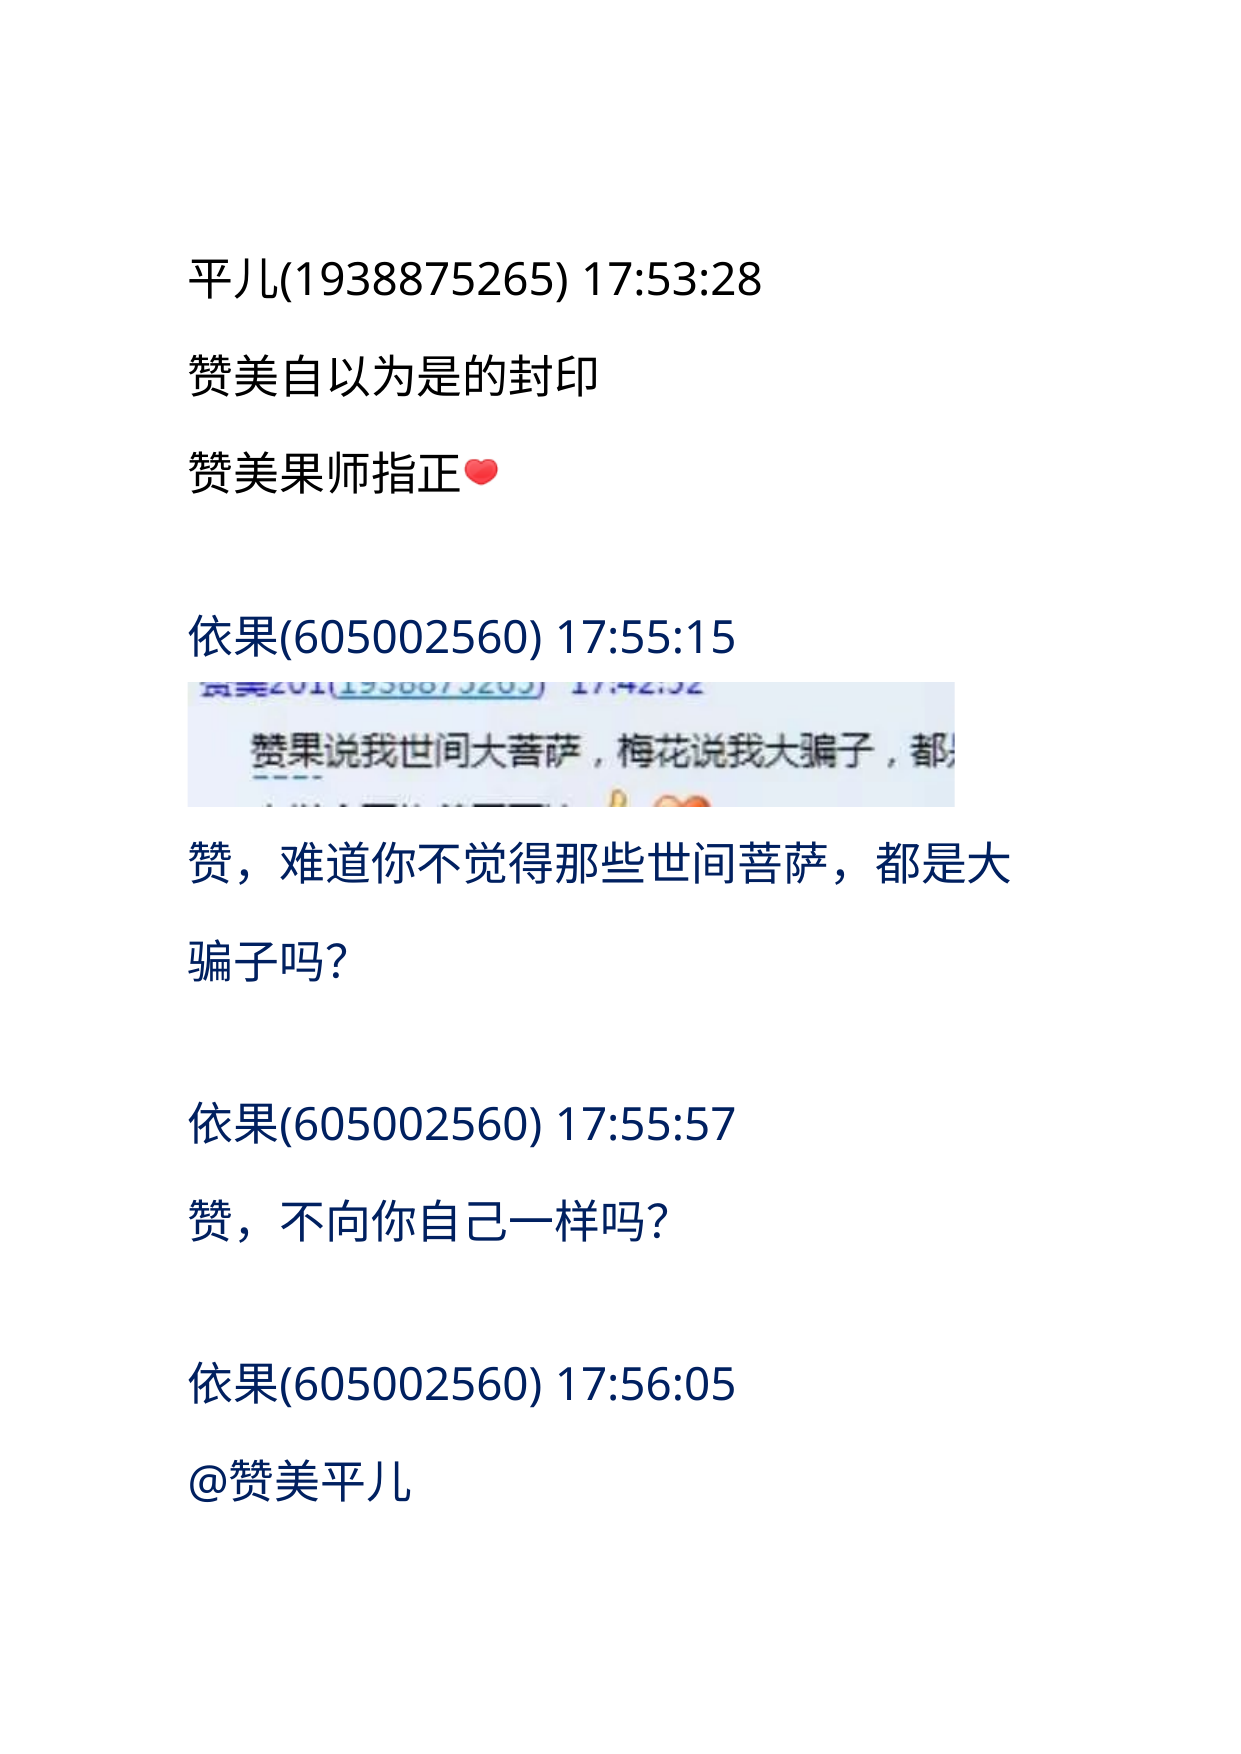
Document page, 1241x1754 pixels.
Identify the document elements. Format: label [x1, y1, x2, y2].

picture [462, 453, 501, 491]
picture [187, 682, 955, 807]
text [187, 162, 1053, 1527]
